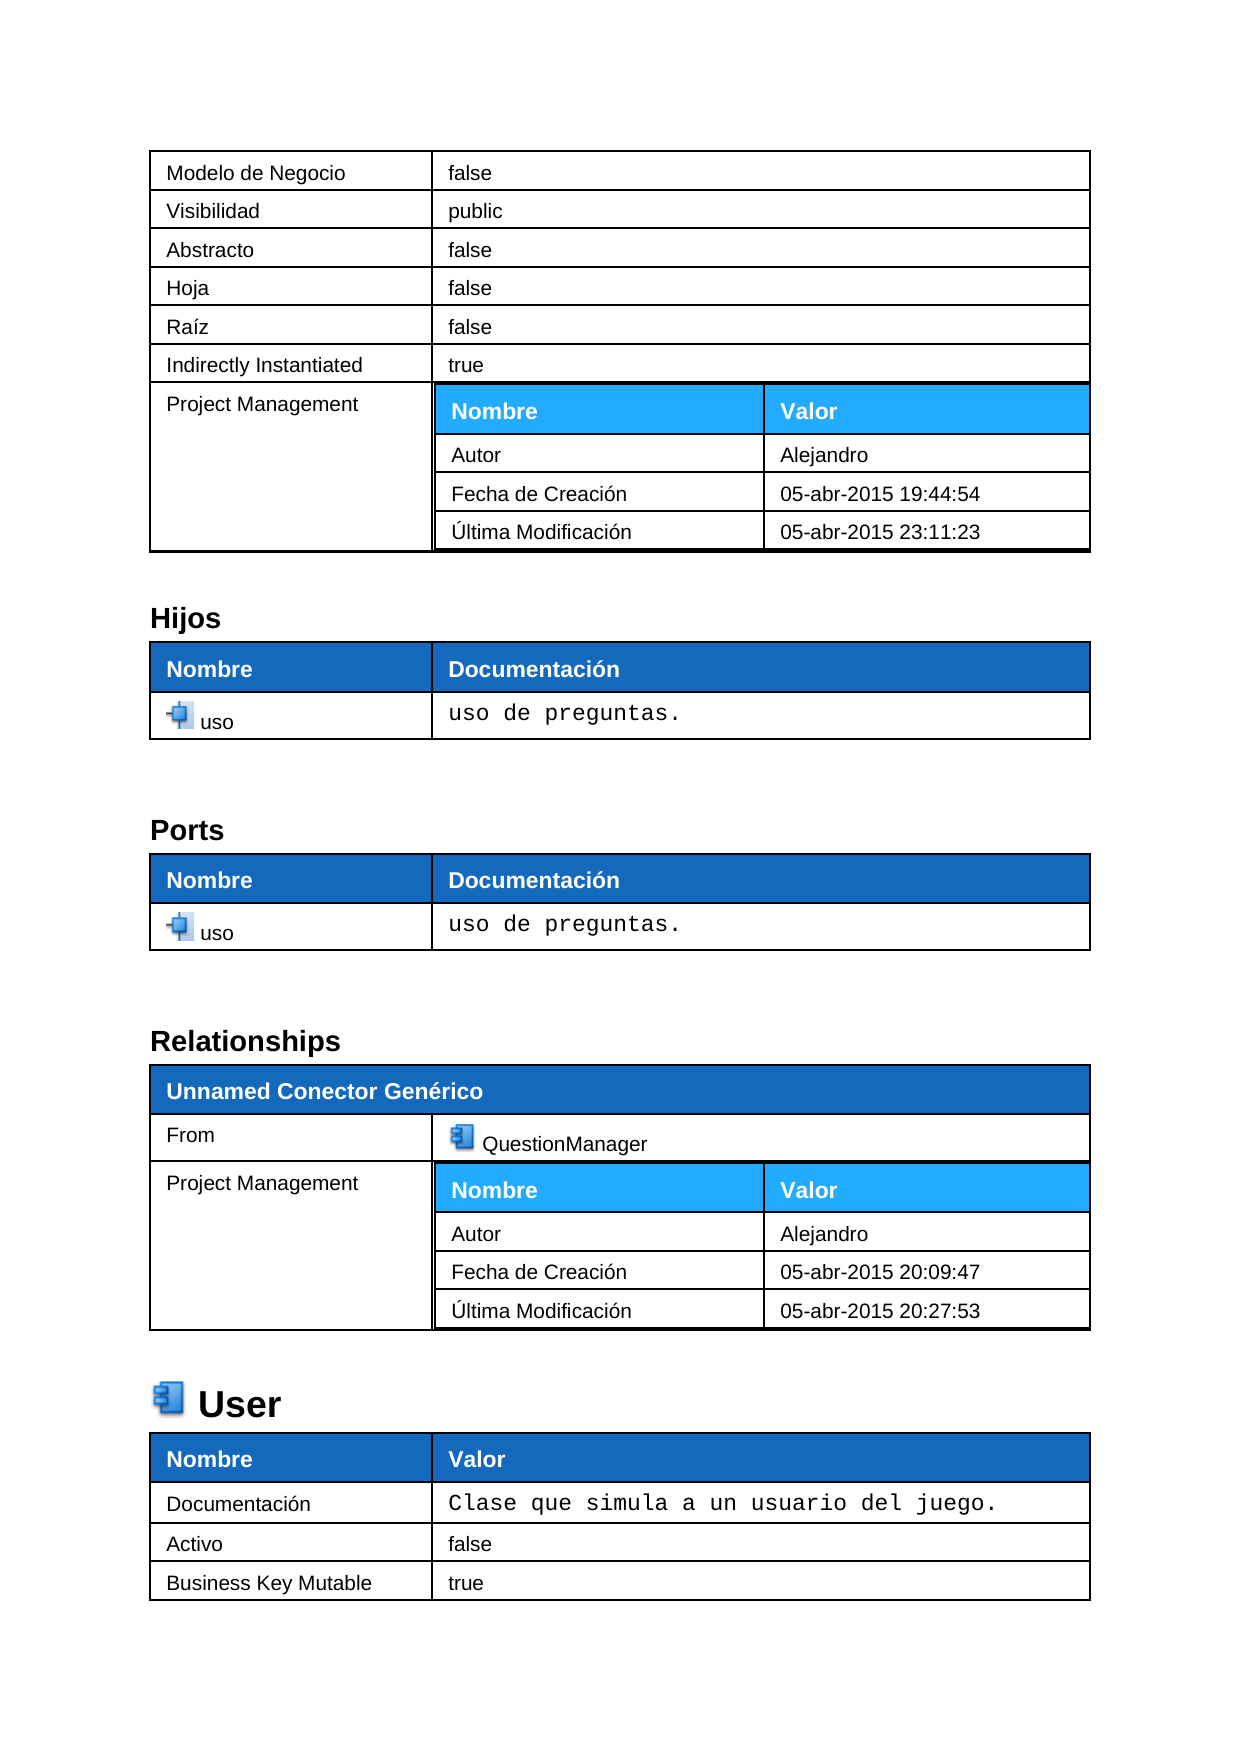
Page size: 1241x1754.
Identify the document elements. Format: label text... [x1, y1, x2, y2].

picture [448, 1123, 477, 1152]
table_cell [765, 512, 1089, 548]
table_cell Hoja [151, 268, 431, 304]
table_cell [436, 473, 763, 510]
table_cell QuestionManager [433, 1115, 1089, 1160]
table_header Unnamed Conector Genérico [151, 1066, 1089, 1113]
picture [150, 1380, 188, 1418]
subtitle Ports [150, 813, 1090, 846]
picture [166, 912, 195, 941]
table_cell Project Management [151, 1162, 431, 1329]
table_cell [765, 473, 1089, 510]
table_cell false [433, 152, 1089, 188]
table_cell [765, 435, 1089, 471]
table_cell true [433, 345, 1089, 381]
table_cell Project Management [151, 383, 431, 550]
table_header Nombre [151, 643, 431, 691]
table_cell Visibilidad [151, 191, 431, 227]
table_header Documentación [433, 855, 1089, 902]
table_cell Activo [151, 1524, 431, 1560]
table_cell [436, 1213, 763, 1250]
table_cell [765, 1252, 1089, 1288]
picture [166, 701, 195, 729]
table_cell public [433, 191, 1089, 227]
table_header Valor [433, 1434, 1089, 1481]
table_cell Indirectly Instantiated [151, 345, 431, 381]
table_cell false [433, 1524, 1089, 1560]
table_header Nombre [151, 855, 431, 902]
table_header Documentación [433, 643, 1089, 691]
table_cell [436, 1252, 763, 1288]
table_cell [436, 1290, 763, 1327]
table_cell From [151, 1115, 431, 1160]
subtitle Hijos [150, 601, 1090, 635]
table_cell Business Key Mutable [151, 1562, 431, 1599]
table_cell Clase que simula a un usuario del juego. [433, 1483, 1089, 1522]
table_cell false [433, 229, 1089, 266]
table_cell [436, 512, 763, 548]
table_cell Abstracto [151, 229, 431, 266]
table_cell uso de preguntas. [433, 693, 1089, 738]
table_cell [765, 1290, 1089, 1327]
table_cell [436, 435, 763, 471]
subtitle User [150, 1380, 1090, 1426]
subtitle Relationships [150, 1024, 1090, 1057]
table_cell Modelo de Negocio [151, 152, 431, 188]
table_cell false [433, 306, 1089, 343]
table_cell uso [151, 693, 431, 738]
table_cell false [433, 268, 1089, 304]
table_cell Documentación [151, 1483, 431, 1522]
table_cell [765, 1213, 1089, 1250]
table_cell uso de preguntas. [433, 904, 1089, 949]
table_cell Raíz [151, 306, 431, 343]
table_cell uso [151, 904, 431, 949]
table_header Nombre [151, 1434, 431, 1481]
table_cell true [433, 1562, 1089, 1599]
